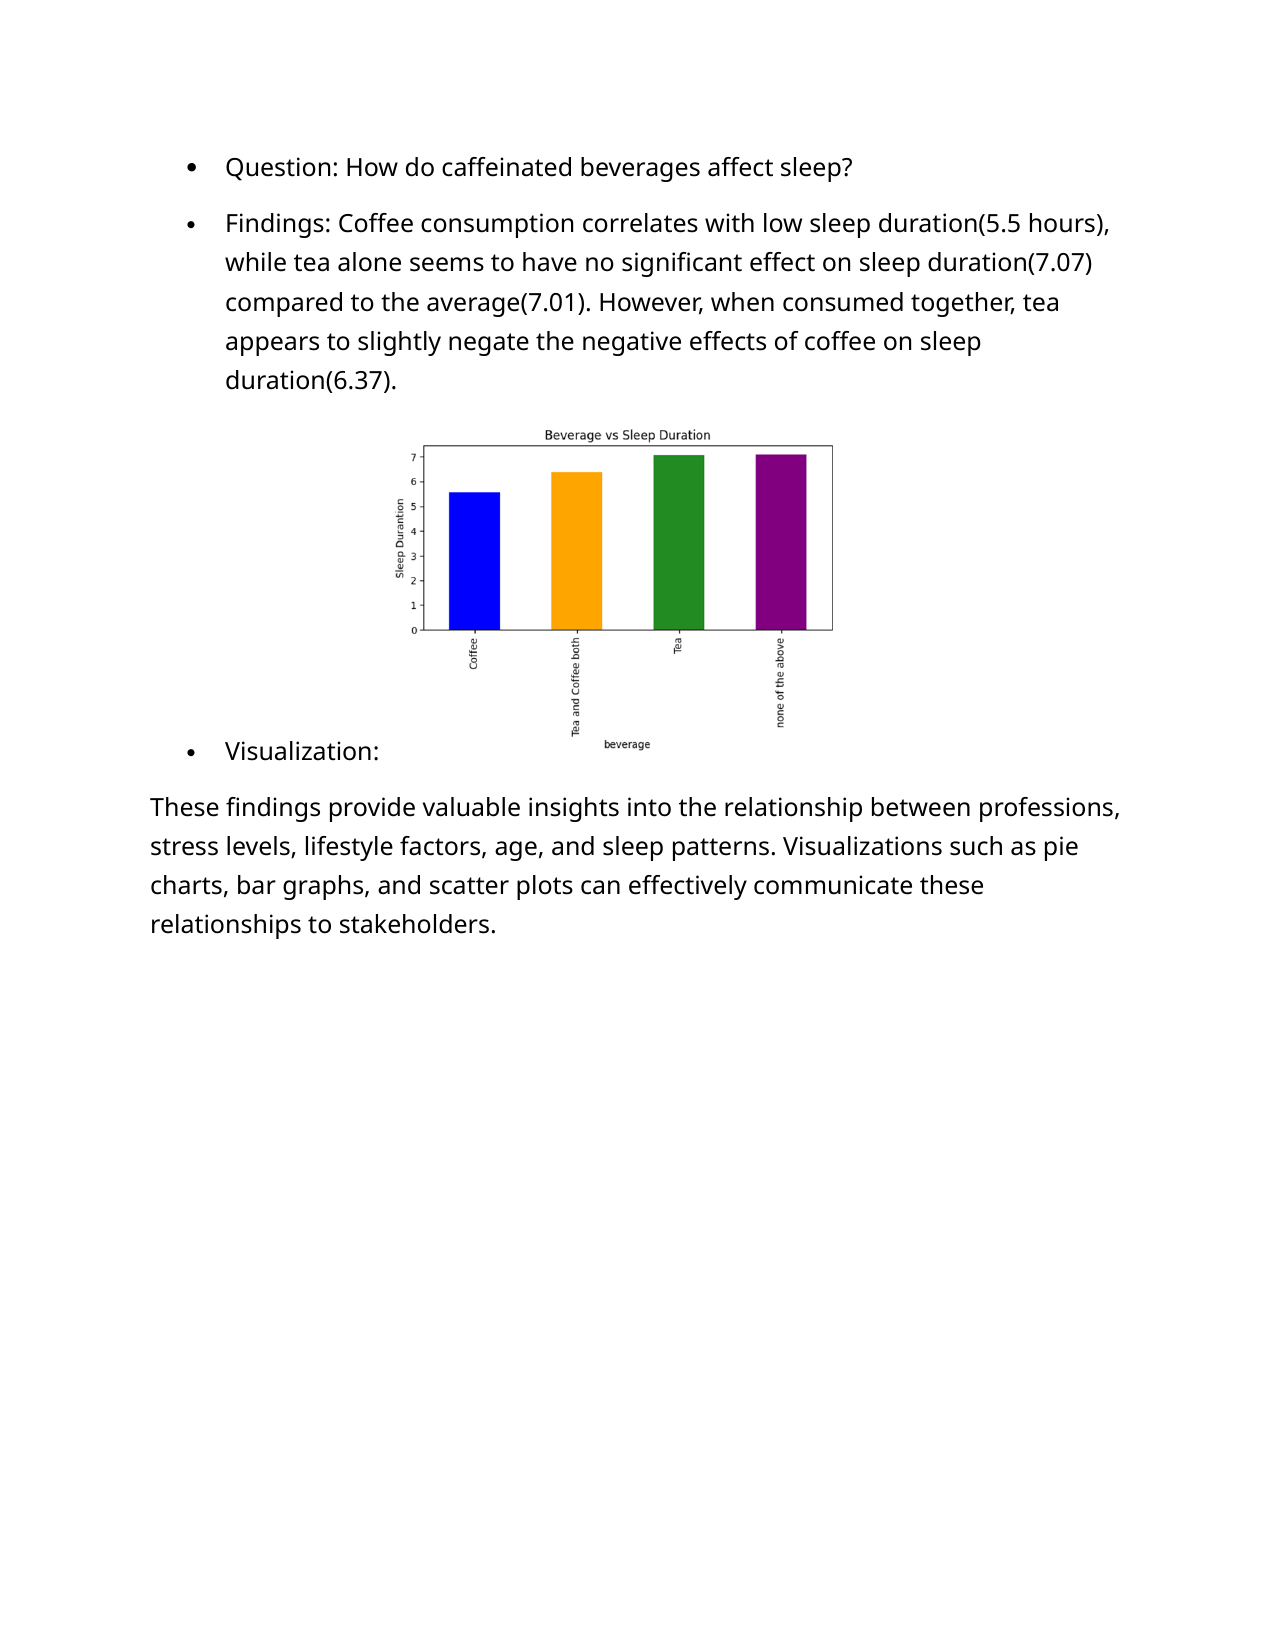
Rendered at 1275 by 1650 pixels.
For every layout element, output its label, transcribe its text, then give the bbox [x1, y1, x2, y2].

list Findings: Coffee consumption correlates with low sleep duration(5.5 hours), while tea alone seems to have no significant effect on sleep duration(7.07) compared to the average(7.01). However, when consumed together, tea appears to slightly negate the negative effects of coffee on sleep duration(6.37). [187, 206, 1125, 397]
list Question: How do caffeinated beverages affect sleep? [187, 150, 1125, 184]
text These findings provide valuable insights into the relationship between professions, stress levels, lifestyle factors, age, and sleep patterns. Visualizations such as pie charts, bar graphs, and scatter plots can effectively communicate these relationships to stakeholders. [150, 789, 1125, 941]
picture [385, 418, 843, 761]
